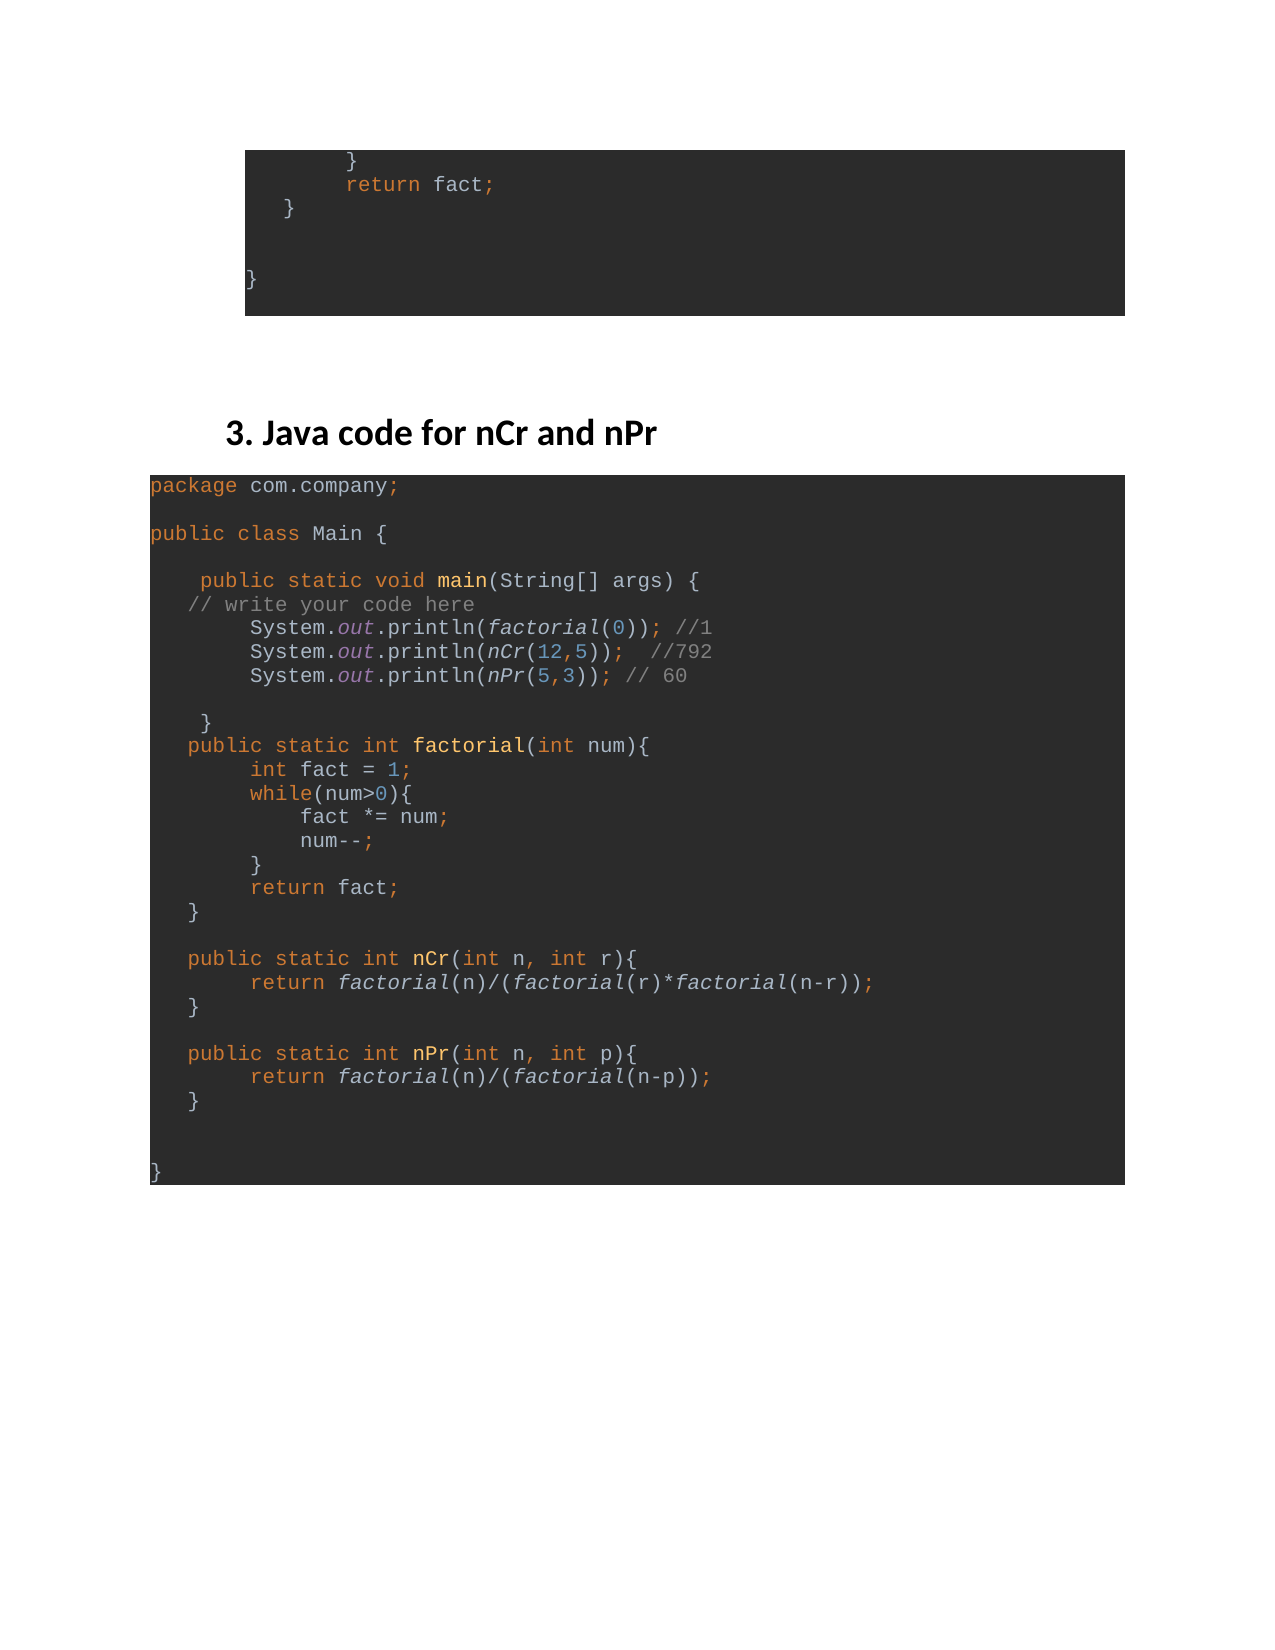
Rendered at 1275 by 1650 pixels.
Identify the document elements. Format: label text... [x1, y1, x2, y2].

text 3. Java code for nCr and nPr [150, 409, 1125, 455]
text package com.company; public class Main { public static void main(String[] args) { // write your code here System.out.println(factorial(0)); //1 System.out.println(nCr(12,5)); //792 System.out.println(nPr(5,3)); // 60 } public static int factorial(int num){ int fact = 1; while(num>0){ fact *= num; num--; } return fact; } public static int nCr(int n, int r){ return factorial(n)/(factorial(r)*factorial(n-r)); } public static int nPr(int n, int p){ return factorial(n)/(factorial(n-p)); } } [150, 475, 1125, 1185]
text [245, 150, 1125, 292]
